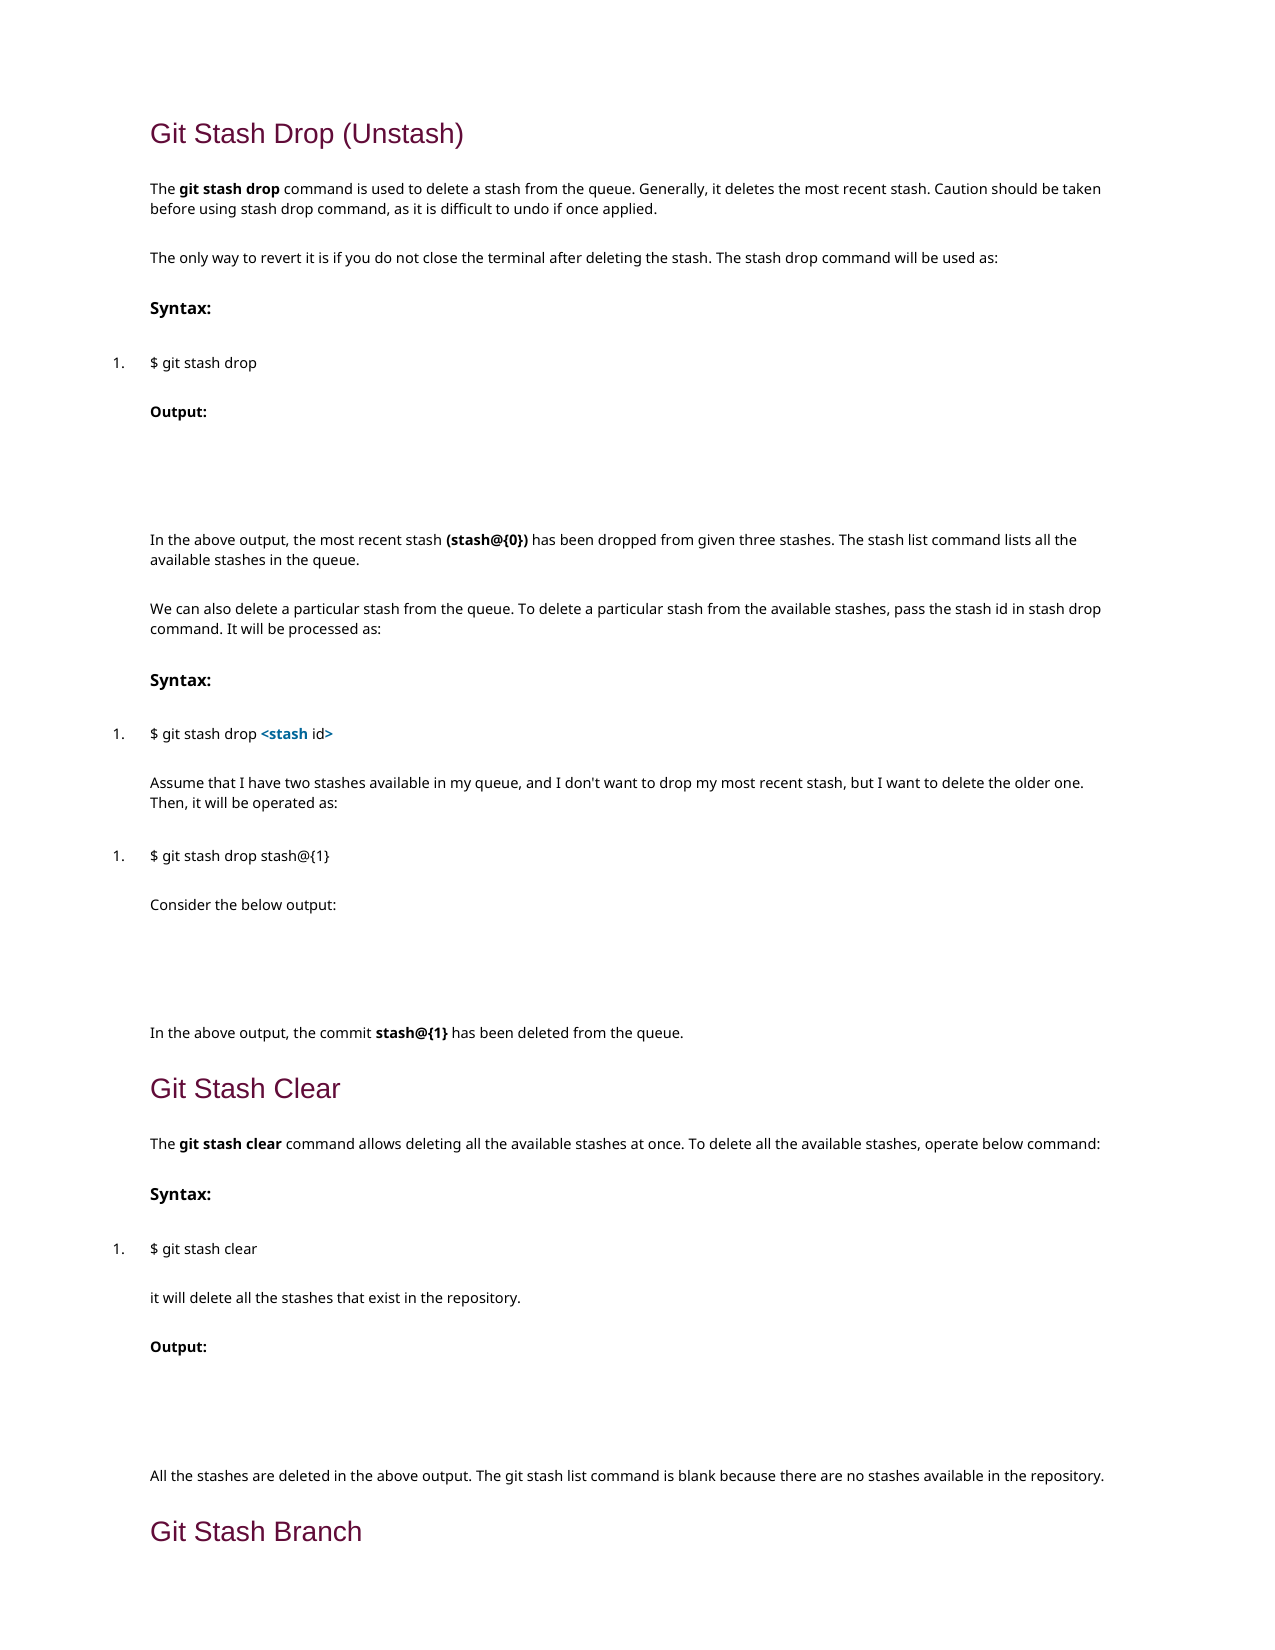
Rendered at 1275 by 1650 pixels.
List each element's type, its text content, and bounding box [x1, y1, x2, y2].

text In the above output, the most recent stash (stash@{0}) has been dropped from given three stashes. The stash list command lists all the available stashes in the queue. [150, 530, 1125, 570]
list $ git stash clear [112, 1235, 1125, 1258]
text We can also delete a particular stash from the queue. To delete a particular stash from the available stashes, pass the stash id in stash drop command. It will be processed as: [150, 599, 1125, 639]
text The git stash drop command is used to delete a stash from the queue. Generally, it deletes the most recent stash. Caution should be taken before using stash drop command, as it is difficult to undo if once applied. [150, 179, 1125, 219]
text Git Stash Drop (Unstash) [150, 117, 1125, 150]
text Syntax: [150, 668, 1125, 691]
text Syntax: [150, 1183, 1125, 1206]
text All the stashes are deleted in the above output. The git stash list command is blank because there are no stashes available in the repository. [150, 1465, 1125, 1485]
text Git Stash Clear [150, 1072, 1125, 1105]
text The only way to revert it is if you do not close the terminal after deleting the stash. The stash drop command will be used as: [150, 248, 1125, 268]
text In the above output, the commit stash@{1} has been deleted from the queue. [150, 1023, 1125, 1043]
text Git Stash Branch [150, 1514, 1125, 1547]
list $ git stash drop [112, 349, 1125, 372]
list $ git stash drop <stash id> [112, 720, 1125, 743]
text Consider the below output: [150, 894, 1125, 914]
list $ git stash drop stash@{1} [112, 842, 1125, 865]
text Output: [150, 1337, 1125, 1356]
text it will delete all the stashes that exist in the repository. [150, 1287, 1125, 1307]
text The git stash clear command allows deleting all the available stashes at once. To delete all the available stashes, operate below command: [150, 1134, 1125, 1154]
text Assume that I have two stashes available in my queue, and I don't want to drop my most recent stash, but I want to delete the older one. Then, it will be operated as: [150, 773, 1125, 812]
text Output: [150, 401, 1125, 421]
text Syntax: [150, 297, 1125, 319]
